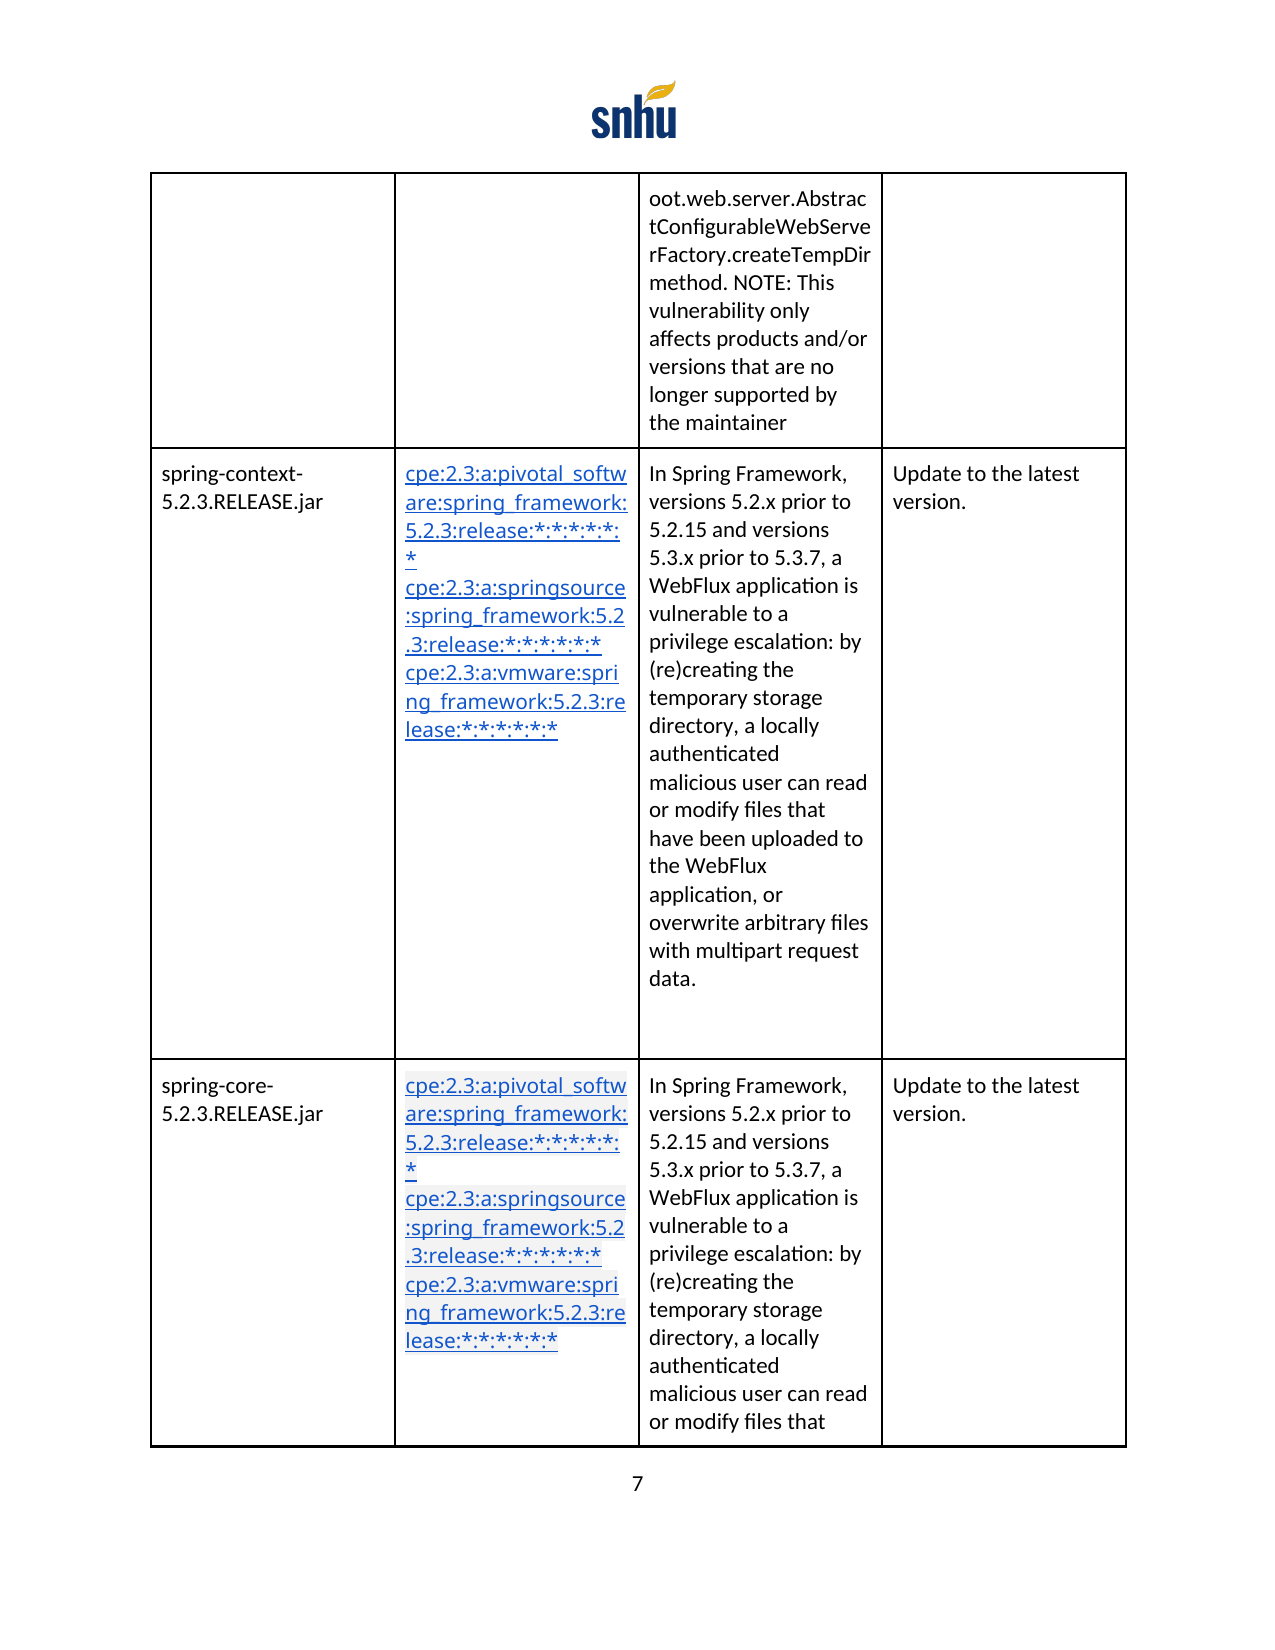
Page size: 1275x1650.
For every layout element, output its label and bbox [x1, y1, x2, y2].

picture [572, 75, 703, 147]
